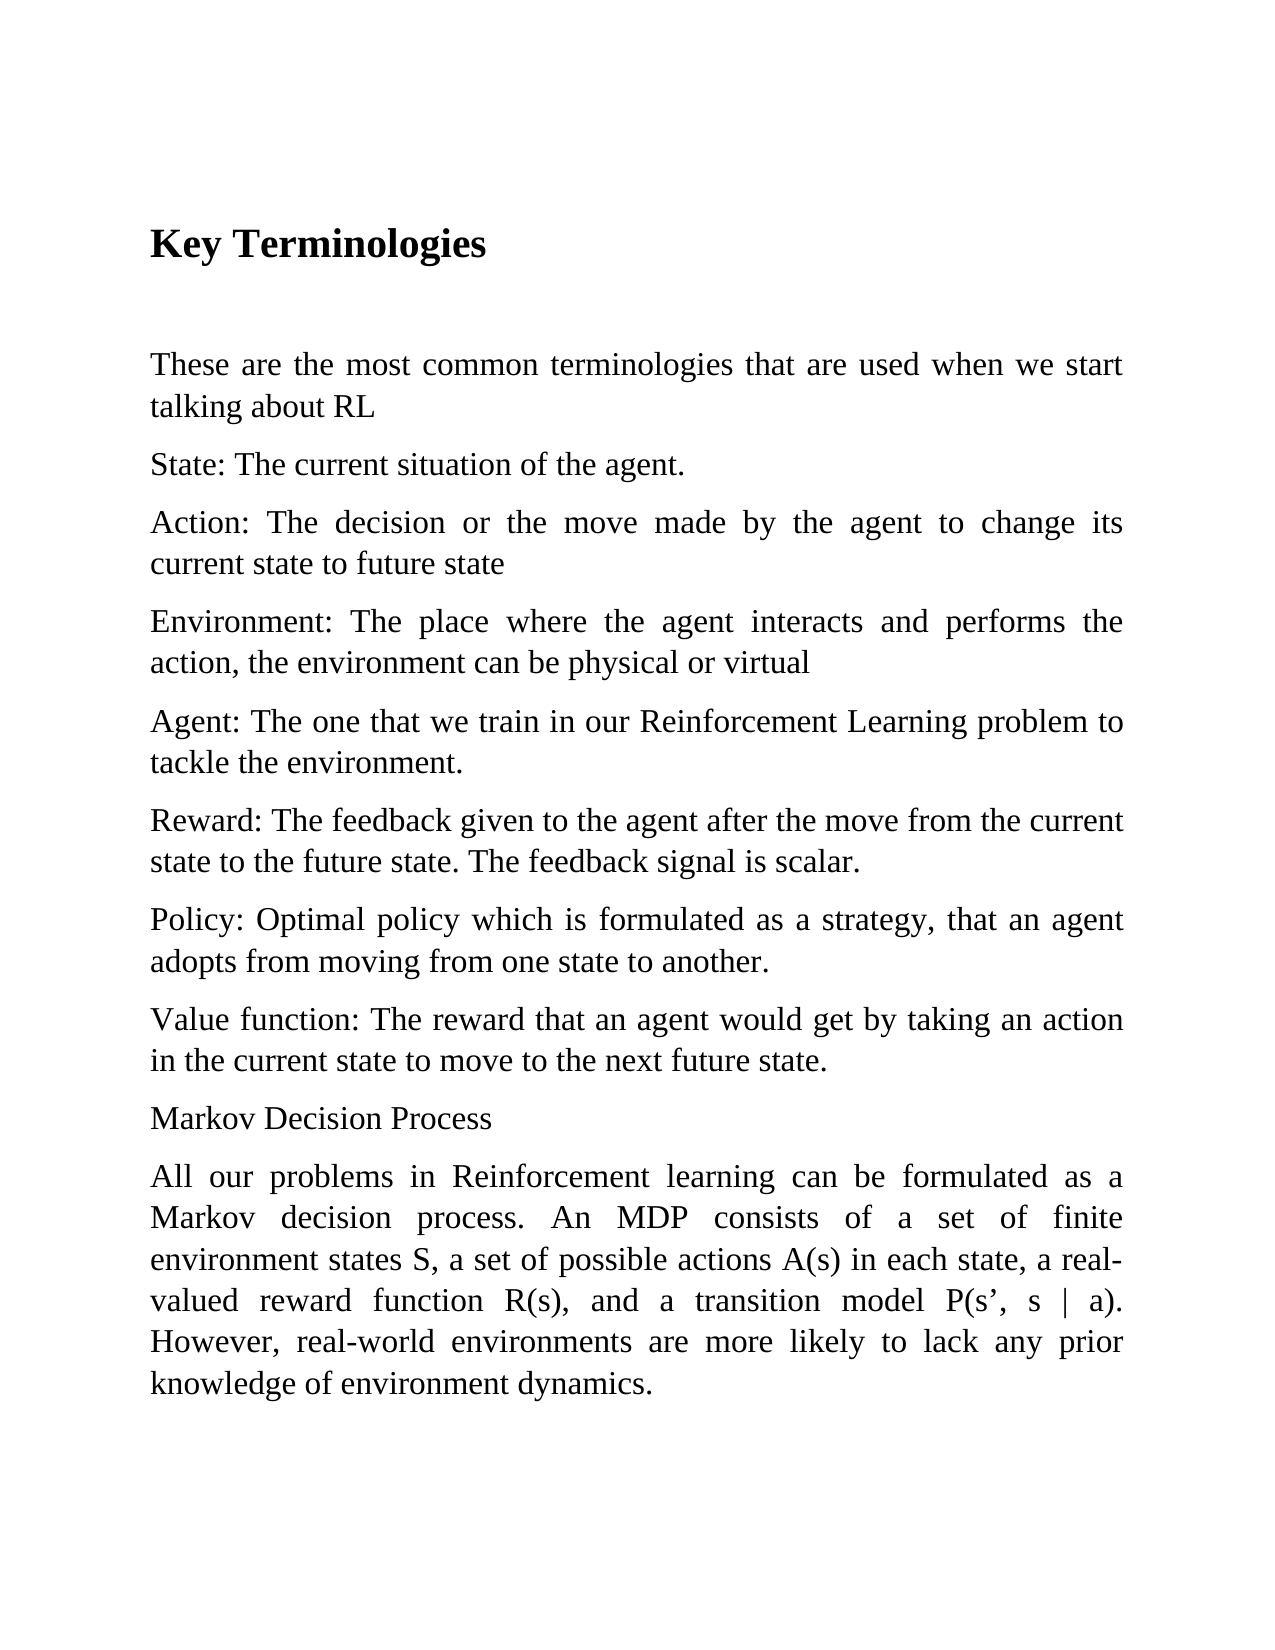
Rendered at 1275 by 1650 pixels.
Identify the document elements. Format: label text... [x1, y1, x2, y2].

text Agent: The one that we train in our Reinforcement Learning problem to tackle the environment. [150, 701, 1125, 781]
text Reward: The feedback given to the agent after the move from the current state to the future state. The feedback signal is scalar. [150, 800, 1125, 880]
text Environment: The place where the agent interacts and performs the action, the environment can be physical or virtual [150, 601, 1125, 681]
text These are the most common terminologies that are used when we start talking about RL [150, 345, 1125, 424]
text Key Terminologies [150, 218, 1125, 266]
text Action: The decision or the move made by the agent to change its current state to future state [150, 502, 1125, 582]
text Value function: The reward that an agent would get by taking an action in the current state to move to the next future state. [150, 999, 1125, 1079]
text All our problems in Reinforcement learning can be formulated as a Markov decision process. An MDP consists of a set of finite environment states S, a set of possible actions A(s) in each state, a real-valued reward function R(s), and a transition model P(s’, s | a). However, real-world environments are more likely to lack any prior knowledge of environment dynamics. [150, 1156, 1125, 1401]
text State: The current situation of the agent. [150, 444, 1125, 482]
text Policy: Optimal policy which is formulated as a strategy, that an agent adopts from moving from one state to another. [150, 899, 1125, 979]
text Markov Decision Process [150, 1098, 1125, 1137]
